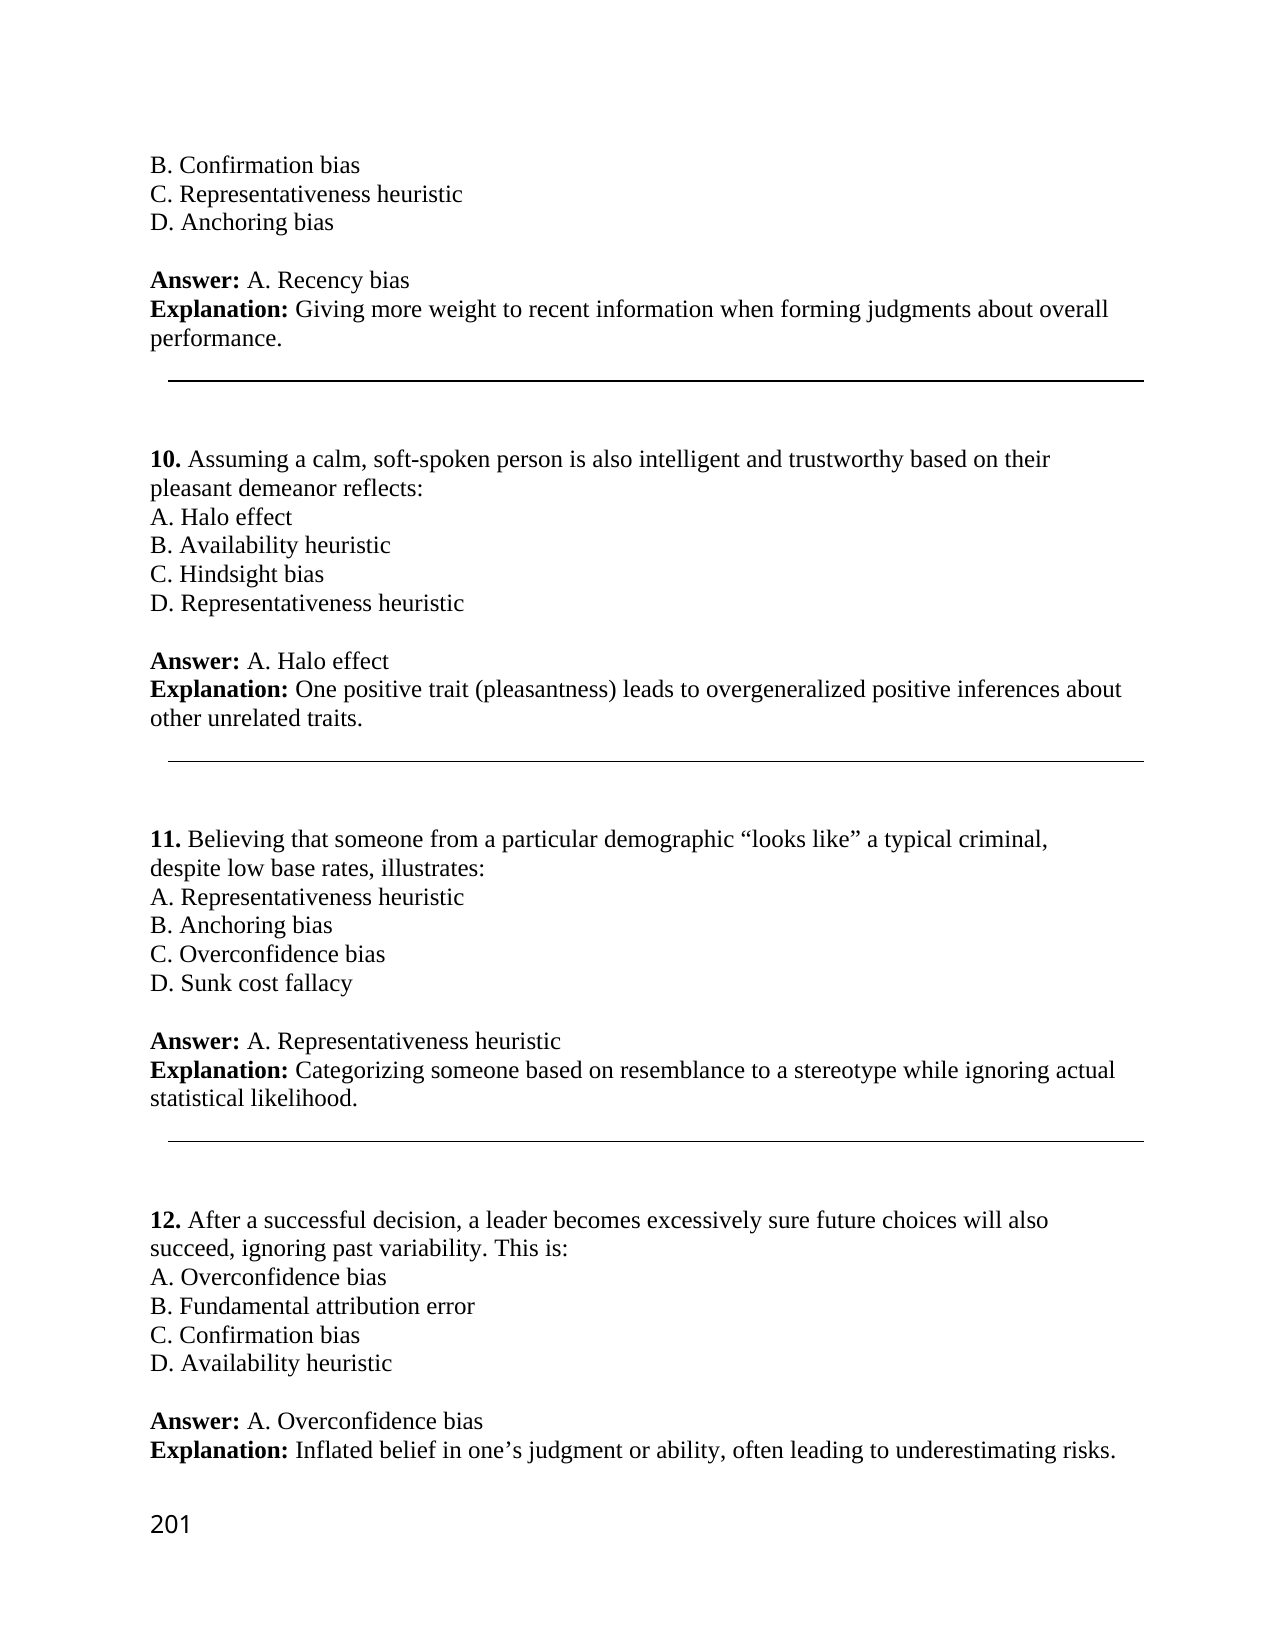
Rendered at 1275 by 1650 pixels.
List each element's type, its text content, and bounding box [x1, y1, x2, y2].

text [150, 150, 1125, 236]
text 11. Believing that someone from a particular demographic “looks like” a typical criminal, despite low base rates, illustrates: A. Representativeness heuristic B. Anchoring bias C. Overconfidence bias D. Sunk cost fallacy [150, 824, 1125, 997]
text Answer: A. Overconfidence bias Explanation: Inflated belief in one’s judgment or ability, often leading to underestimating risks. [150, 1406, 1125, 1464]
text Answer: A. Representativeness heuristic Explanation: Categorizing someone based on resemblance to a stereotype while ignoring actual statistical likelihood. [150, 1026, 1125, 1112]
text Answer: A. Halo effect Explanation: One positive trait (pleasantness) leads to overgeneralized positive inferences about other unrelated traits. [150, 646, 1125, 732]
text 12. After a successful decision, a leader becomes excessively sure future choices will also succeed, ignoring past variability. This is: A. Overconfidence bias B. Fundamental attribution error C. Confirmation bias D. Availability heuristic [150, 1205, 1125, 1377]
text 10. Assuming a calm, soft-spoken person is also intelligent and trustworthy based on their pleasant demeanor reflects: A. Halo effect B. Availability heuristic C. Hindsight bias D. Representativeness heuristic [150, 444, 1125, 617]
text Answer: A. Recency bias Explanation: Giving more weight to recent information when forming judgments about overall performance. [150, 265, 1125, 352]
